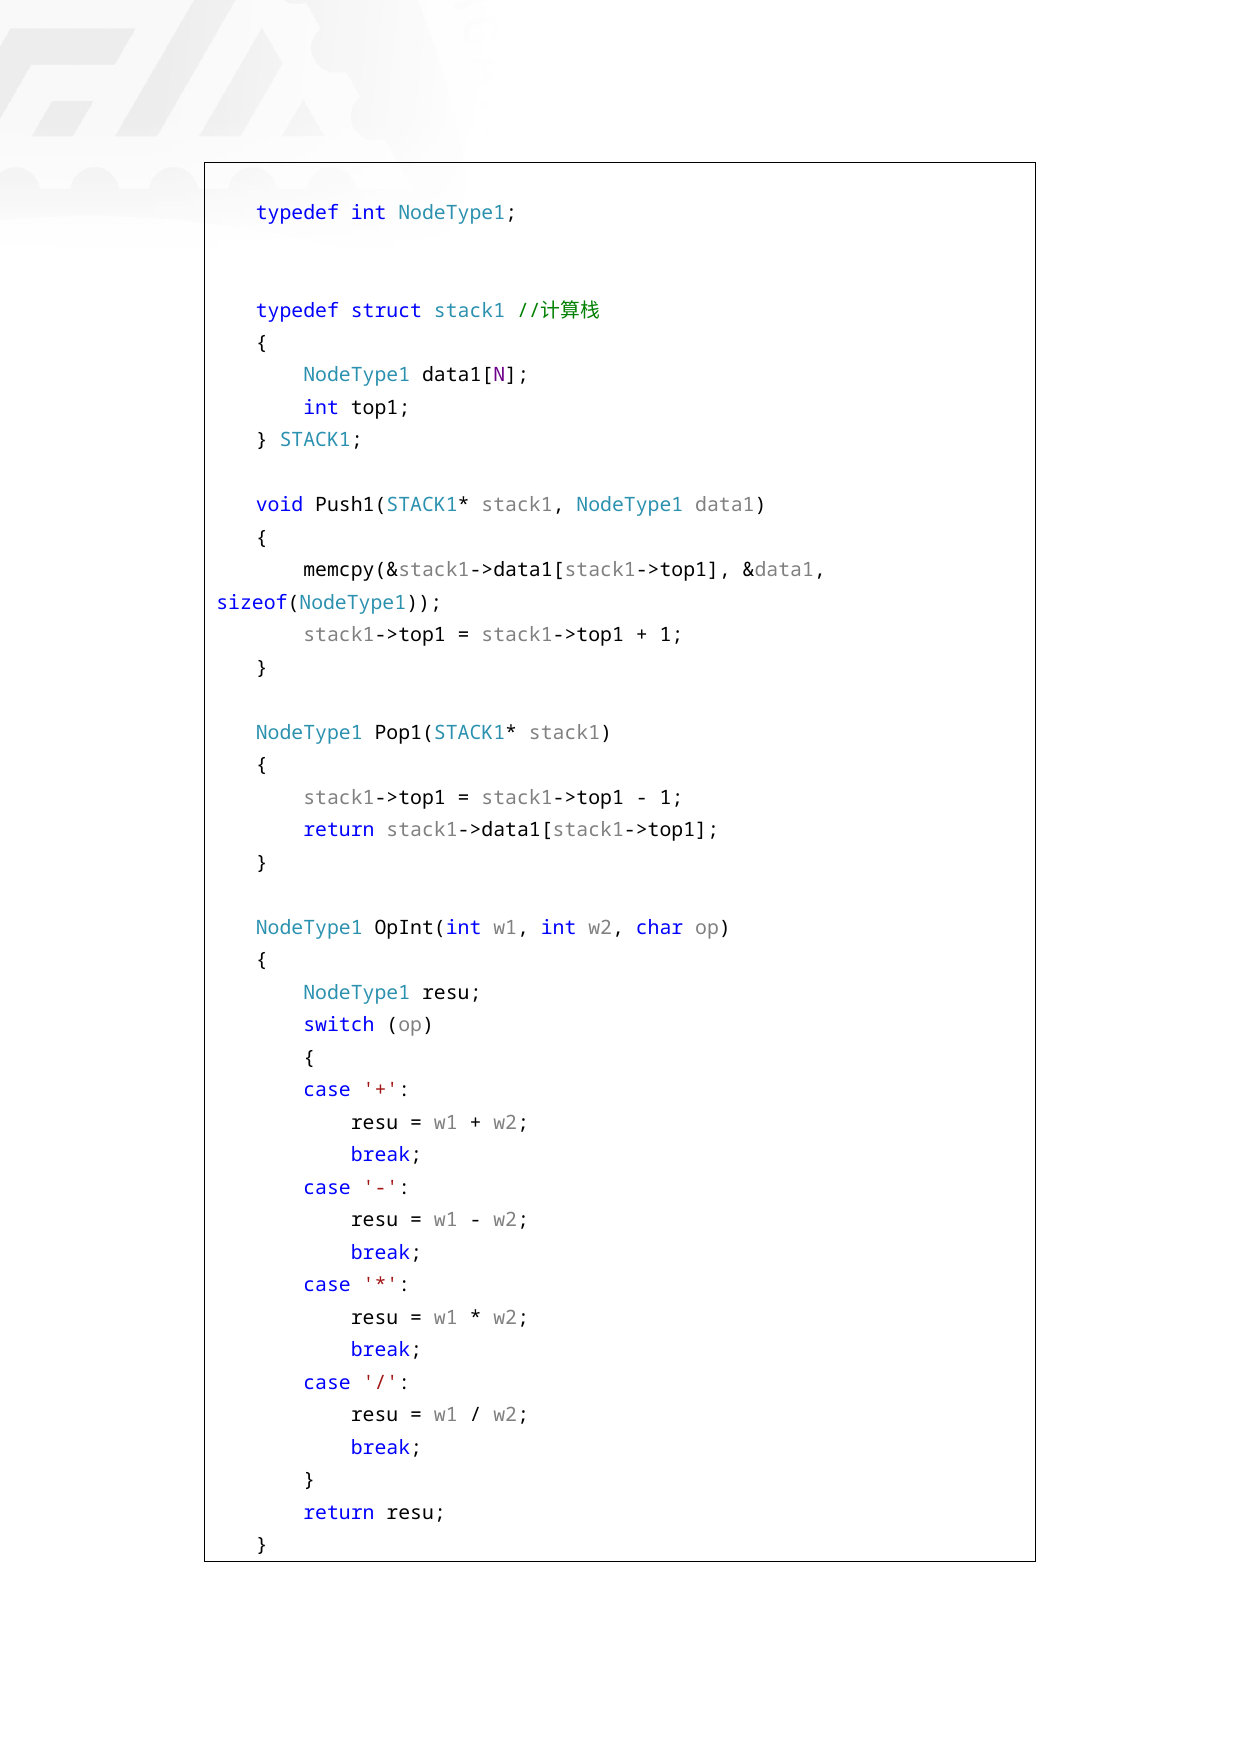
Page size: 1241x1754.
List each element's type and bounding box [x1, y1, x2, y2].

picture [0, 0, 581, 247]
table_cell [205, 163, 1035, 1561]
